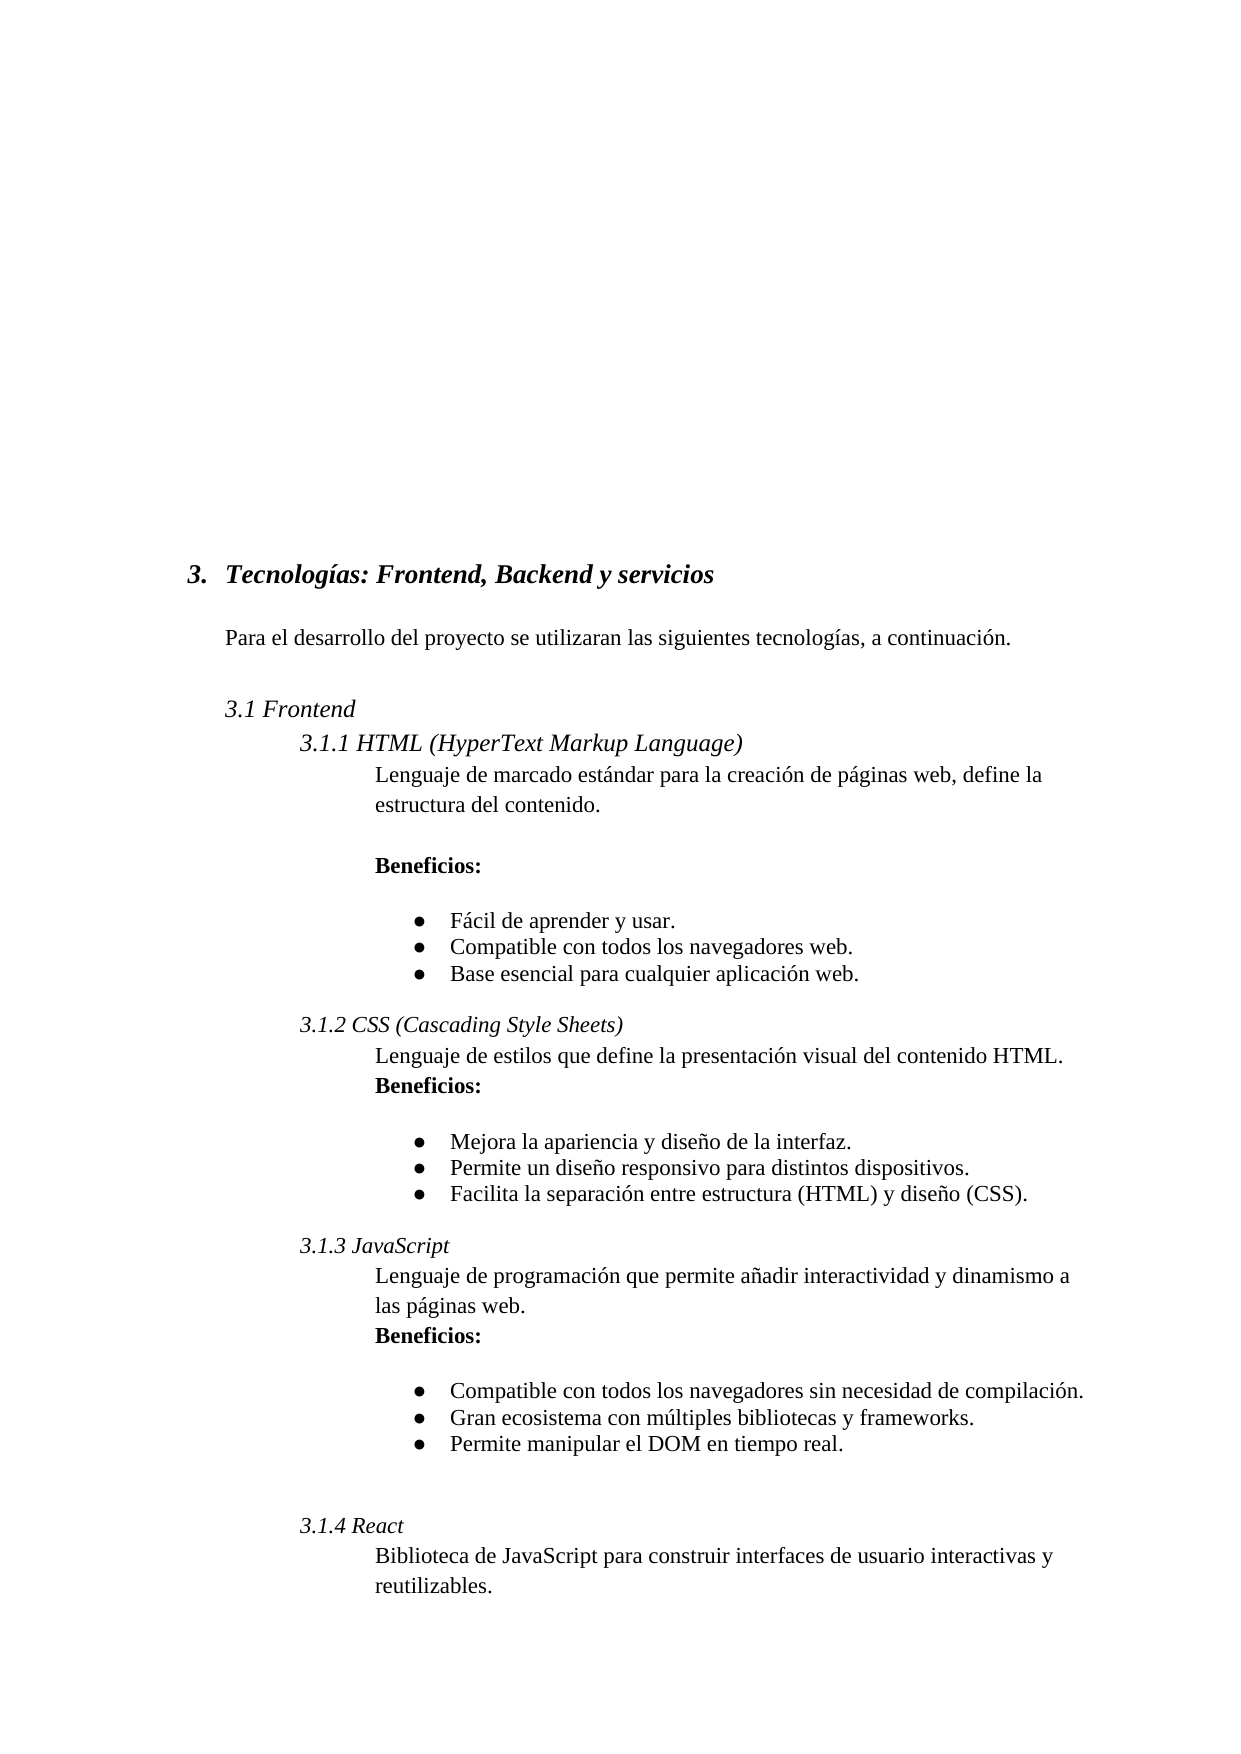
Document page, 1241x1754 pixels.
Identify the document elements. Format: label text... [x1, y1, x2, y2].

text 3.1.4 React [150, 1512, 1090, 1538]
list Gran ecosistema con múltiples bibliotecas y frameworks. [412, 1404, 1090, 1430]
list Mejora la apariencia y diseño de la interfaz. [412, 1128, 1090, 1154]
text Lenguaje de marcado estándar para la creación de páginas web, define la estructura del contenido. [375, 761, 1090, 818]
list Fácil de aprender y usar. [412, 907, 1090, 933]
text Beneficios: [300, 1322, 1090, 1349]
list Base esencial para cualquier aplicación web. [412, 959, 1090, 986]
text 3.1.1 HTML (HyperText Markup Language) [150, 728, 1090, 757]
text Para el desarrollo del proyecto se utilizaran las siguientes tecnologías, a continuación. [150, 624, 1090, 651]
list Facilita la separación entre estructura (HTML) y diseño (CSS). [412, 1180, 1090, 1207]
text Biblioteca de JavaScript para construir interfaces de usuario interactivas y reutilizables. [375, 1542, 1090, 1599]
text 3.1.3 JavaScript [150, 1232, 1090, 1258]
subtitle 3.1 Frontend [150, 694, 1090, 723]
text 3.1.2 CSS (Cascading Style Sheets) [150, 1011, 1090, 1037]
list Compatible con todos los navegadores web. [412, 933, 1090, 959]
text Beneficios: [300, 1072, 1090, 1099]
subtitle 3. Tecnologías: Frontend, Backend y servicios [187, 558, 1090, 589]
list Permite manipular el DOM en tiempo real. [412, 1430, 1090, 1457]
list Permite un diseño responsivo para distintos dispositivos. [412, 1154, 1090, 1180]
list Compatible con todos los navegadores sin necesidad de compilación. [412, 1378, 1090, 1404]
text Lenguaje de estilos que define la presentación visual del contenido HTML. [375, 1042, 1090, 1069]
text Beneficios: [300, 852, 1090, 878]
text Lenguaje de programación que permite añadir interactividad y dinamismo a las páginas web. [375, 1262, 1090, 1318]
